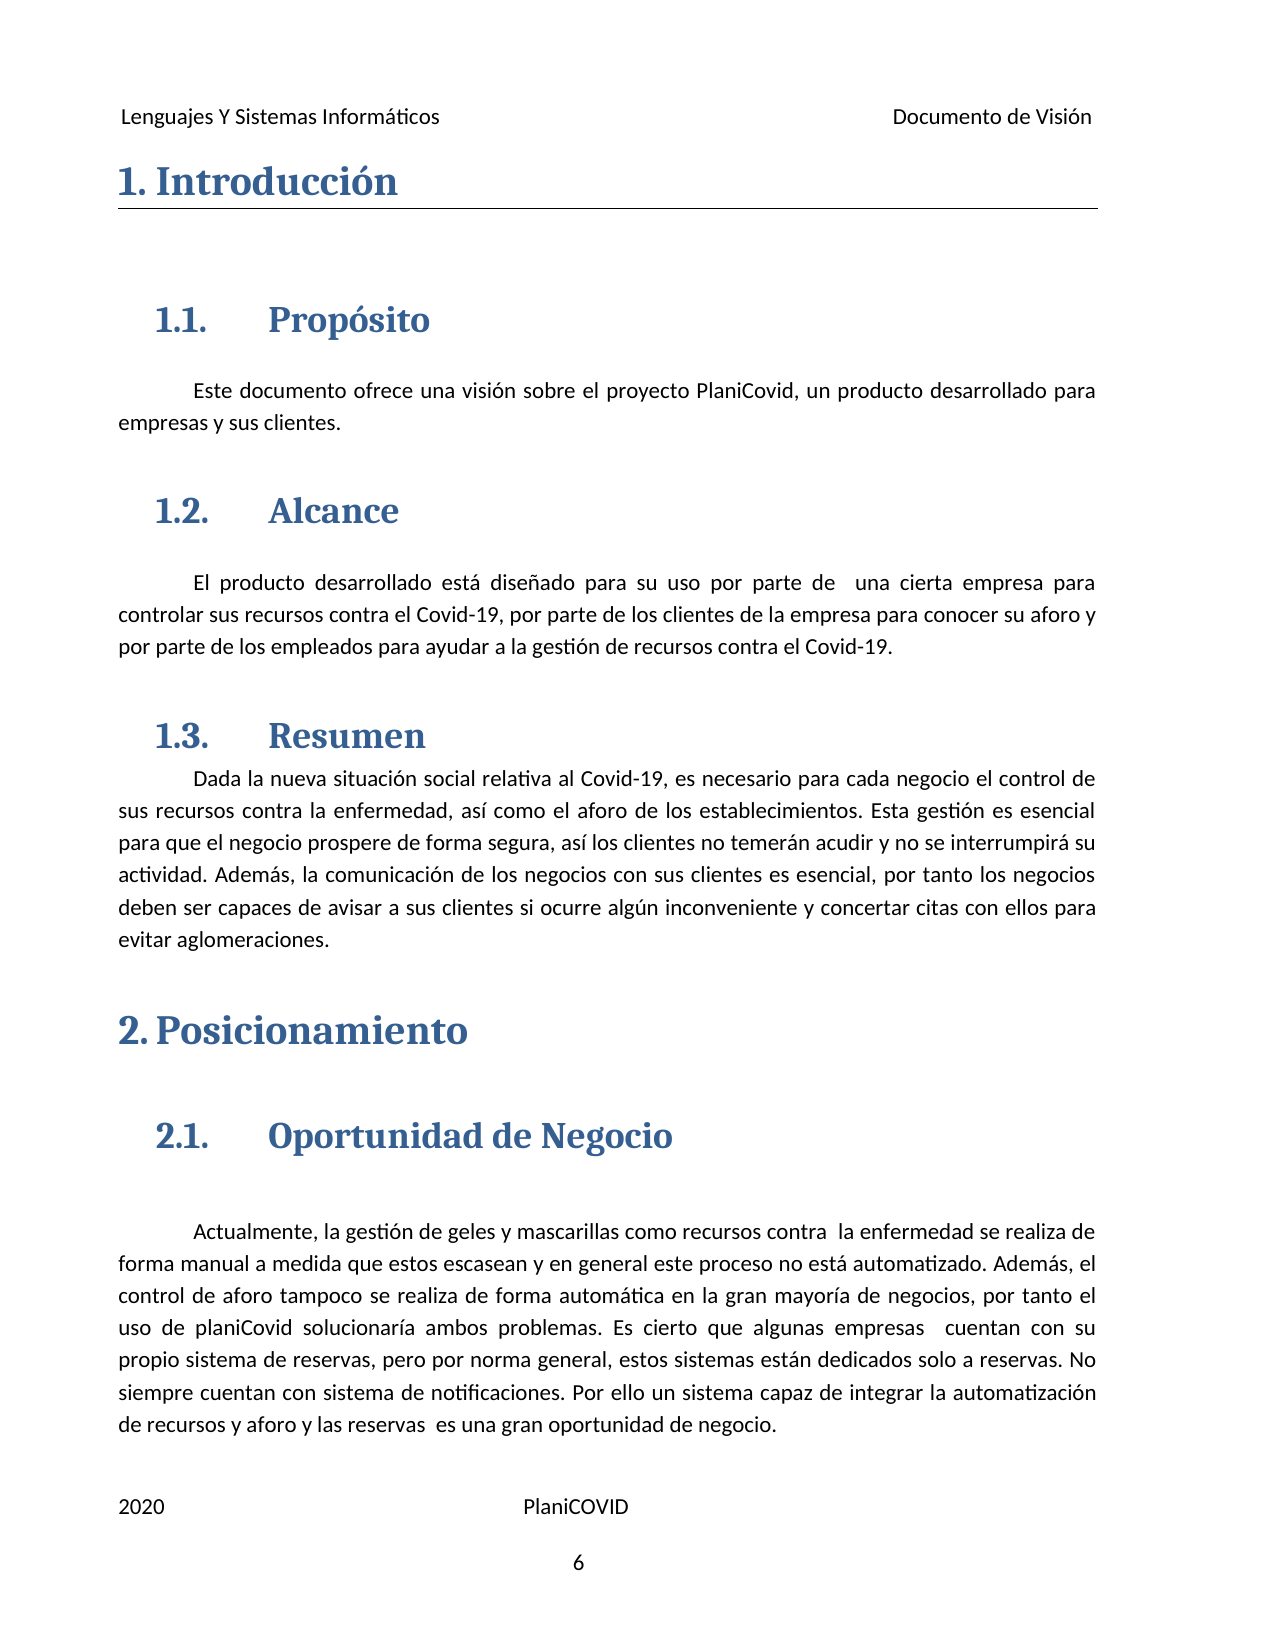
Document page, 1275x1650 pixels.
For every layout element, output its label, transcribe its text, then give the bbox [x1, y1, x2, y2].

list Propósito [156, 298, 1098, 341]
list Introducción [118, 158, 1098, 208]
list Alcance [156, 490, 1098, 533]
text El producto desarrollado está diseñado para su uso por parte de una cierta empresa para controlar sus recursos contra el Covid-19, por parte de los clientes de la empresa para conocer su aforo y por parte de los empleados para ayudar a la gestión de recursos contra el Covid-19. [118, 568, 1098, 660]
text Actualmente, la gestión de geles y mascarillas como recursos contra la enfermedad se realiza de forma manual a medida que estos escasean y en general este proceso no está automatizado. Además, el control de aforo tampoco se realiza de forma automática en la gran mayoría de negocios, por tanto el uso de planiCovid solucionaría ambos problemas. Es cierto que algunas empresas cuentan con su propio sistema de reservas, pero por norma general, estos sistemas están dedicados solo a reservas. No siempre cuentan con sistema de notificaciones. Por ello un sistema capaz de integrar la automatización de recursos y aforo y las reservas es una gran oportunidad de negocio. [118, 1217, 1098, 1438]
list Posicionamiento [118, 1007, 1098, 1057]
text Este documento ofrece una visión sobre el proyecto PlaniCovid, un producto desarrollado para empresas y sus clientes. [118, 376, 1098, 436]
text Dada la nueva situación social relativa al Covid-19, es necesario para cada negocio el control de sus recursos contra la enfermedad, así como el aforo de los establecimientos. Esta gestión es esencial para que el negocio prospere de forma segura, así los clientes no temerán acudir y no se interrumpirá su actividad. Además, la comunicación de los negocios con sus clientes es esencial, por tanto los negocios deben ser capaces de avisar a sus clientes si ocurre algún inconveniente y concertar citas con ellos para evitar aglomeraciones. [118, 764, 1098, 953]
list Resumen [156, 714, 1098, 757]
list Oportunidad de Negocio [156, 1114, 1098, 1157]
